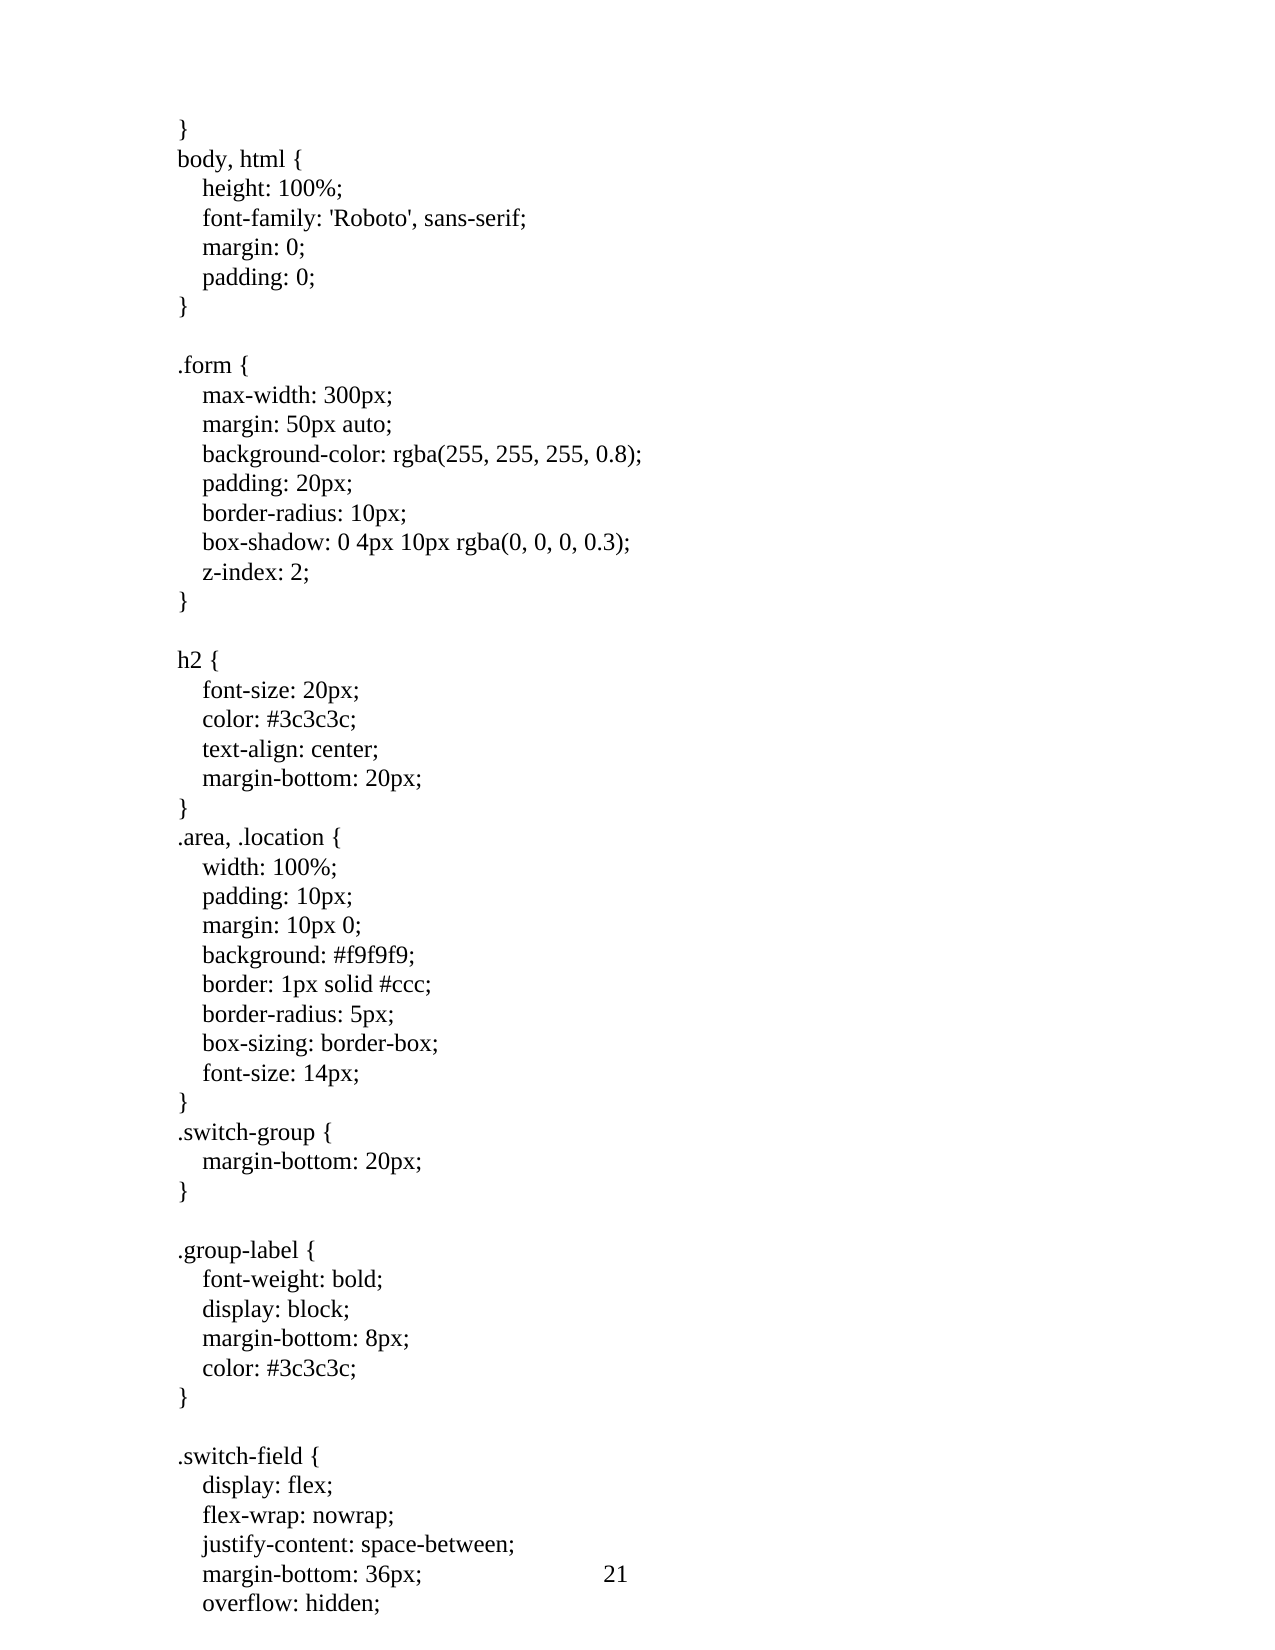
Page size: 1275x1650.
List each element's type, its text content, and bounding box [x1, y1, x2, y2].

text display: block; [177, 1294, 1158, 1322]
text overflow: hidden; [177, 1588, 1158, 1617]
text } [177, 1382, 1158, 1411]
text font-size: 14px; [177, 1058, 1158, 1087]
text margin: 10px 0; [177, 911, 1158, 939]
text justify-content: space-between; [177, 1529, 1158, 1558]
text background: #f9f9f9; [177, 940, 1158, 969]
text .form { [177, 350, 1158, 379]
text .switch-field { [177, 1441, 1158, 1470]
text width: 100%; [177, 852, 1158, 880]
text } [177, 1087, 1158, 1116]
text padding: 10px; [177, 881, 1158, 910]
text .group-label { [177, 1235, 1158, 1263]
text border-radius: 5px; [177, 999, 1158, 1028]
text margin: 0; [177, 232, 1158, 261]
text background-color: rgba(255, 255, 255, 0.8); [177, 439, 1158, 468]
text } [177, 793, 1158, 821]
text } [177, 291, 1158, 320]
text font-size: 20px; [177, 675, 1158, 703]
text padding: 20px; [177, 468, 1158, 497]
text margin: 50px auto; [177, 409, 1158, 438]
text flex-wrap: nowrap; [177, 1500, 1158, 1529]
text margin-bottom: 20px; [177, 1146, 1158, 1175]
text box-sizing: border-box; [177, 1028, 1158, 1057]
text box-shadow: 0 4px 10px rgba(0, 0, 0, 0.3); [177, 527, 1158, 556]
text h2 { [177, 645, 1158, 674]
text margin-bottom: 8px; [177, 1323, 1158, 1352]
text } [177, 586, 1158, 615]
text z-index: 2; [177, 557, 1158, 586]
text display: flex; [177, 1471, 1158, 1499]
text max-width: 300px; [177, 380, 1158, 409]
text height: 100%; [177, 173, 1158, 202]
text padding: 0; [177, 262, 1158, 291]
text color: #3c3c3c; [177, 1353, 1158, 1381]
text font-family: 'Roboto', sans-serif; [177, 203, 1158, 232]
text body, html { [177, 144, 1158, 173]
text } [177, 114, 1158, 143]
text font-weight: bold; [177, 1264, 1158, 1293]
text text-align: center; [177, 734, 1158, 762]
text } [177, 1176, 1158, 1204]
text color: #3c3c3c; [177, 704, 1158, 733]
text border: 1px solid #ccc; [177, 969, 1158, 998]
text margin-bottom: 36px; 21 [177, 1559, 1158, 1588]
text .area, .location { [177, 822, 1158, 851]
text border-radius: 10px; [177, 498, 1158, 527]
text .switch-group { [177, 1117, 1158, 1146]
text margin-bottom: 20px; [177, 763, 1158, 792]
